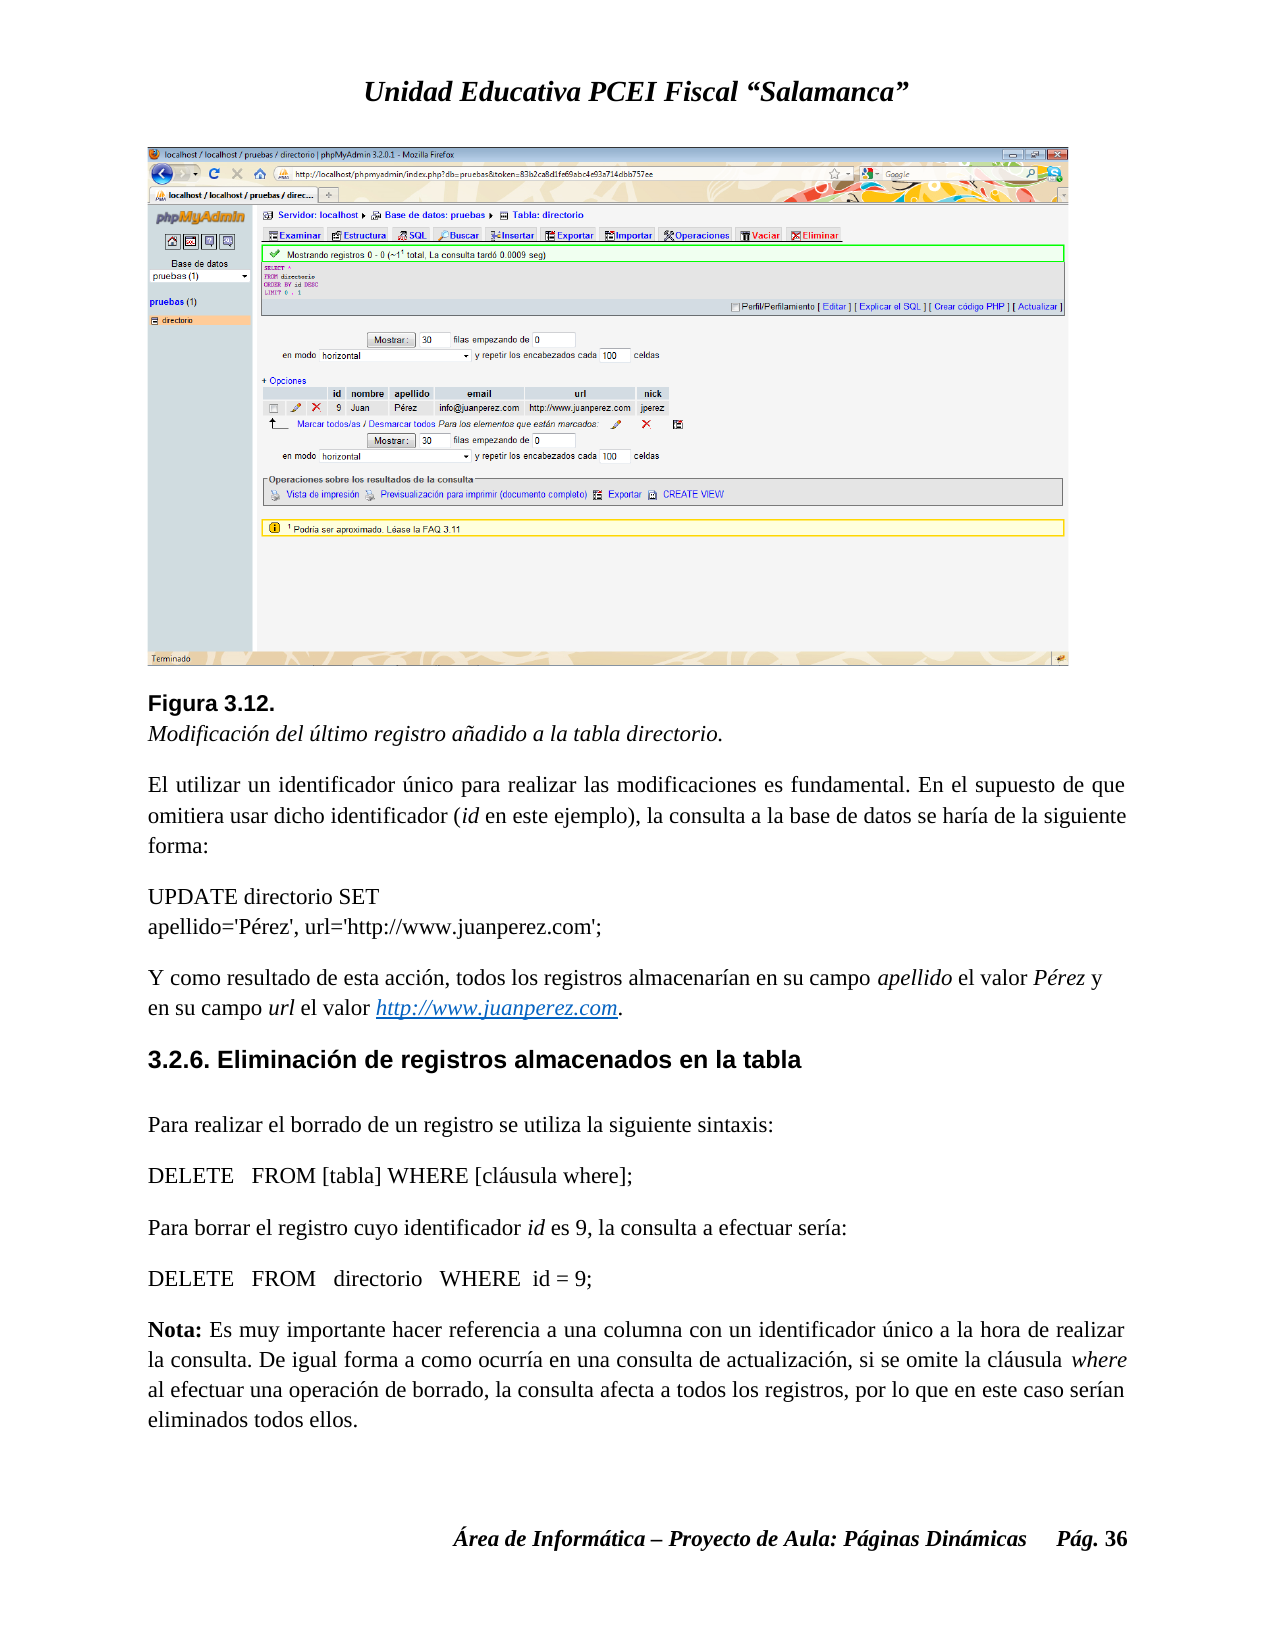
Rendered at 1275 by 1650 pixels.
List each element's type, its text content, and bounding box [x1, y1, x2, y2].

text El utilizar un identificador único para realizar las modificaciones es fundamental. En el supuesto de que omitiera usar dicho identificador (id en este ejemplo), la consulta a la base de datos se haría de la siguiente forma: [148, 772, 1127, 858]
text Figura 3.12. Modificación del último registro añadido a la tabla directorio. [148, 690, 1127, 747]
text DELETE FROM [tabla] WHERE [cláusula where]; [148, 1163, 1127, 1189]
subtitle 3.2.6. Eliminación de registros almacenados en la tabla [148, 1046, 1127, 1107]
text UPDATE directorio SET apellido='Pérez', url='http://www.juanperez.com'; [148, 883, 1127, 939]
text DELETE FROM directorio WHERE id = 9; [148, 1265, 1127, 1291]
text Nota: Es muy importante hacer referencia a una columna con un identificador único a la hora de realizar la consulta. De igual forma a como ocurría en una consulta de actualización, si se omite la cláusula where al efectuar una operación de borrado, la consulta afecta a todos los registros, por lo que en este caso serían eliminados todos ellos. [148, 1316, 1127, 1433]
text Para borrar el registro cuyo identificador id es 9, la consulta a efectuar sería: [148, 1214, 1127, 1240]
text Y como resultado de esta acción, todos los registros almacenarían en su campo apellido el valor Pérez y en su campo url el valor http://www.juanperez.com. [148, 964, 1127, 1021]
picture [147, 147, 1069, 666]
text Para realizar el borrado de un registro se utiliza la siguiente sintaxis: [148, 1112, 1127, 1138]
